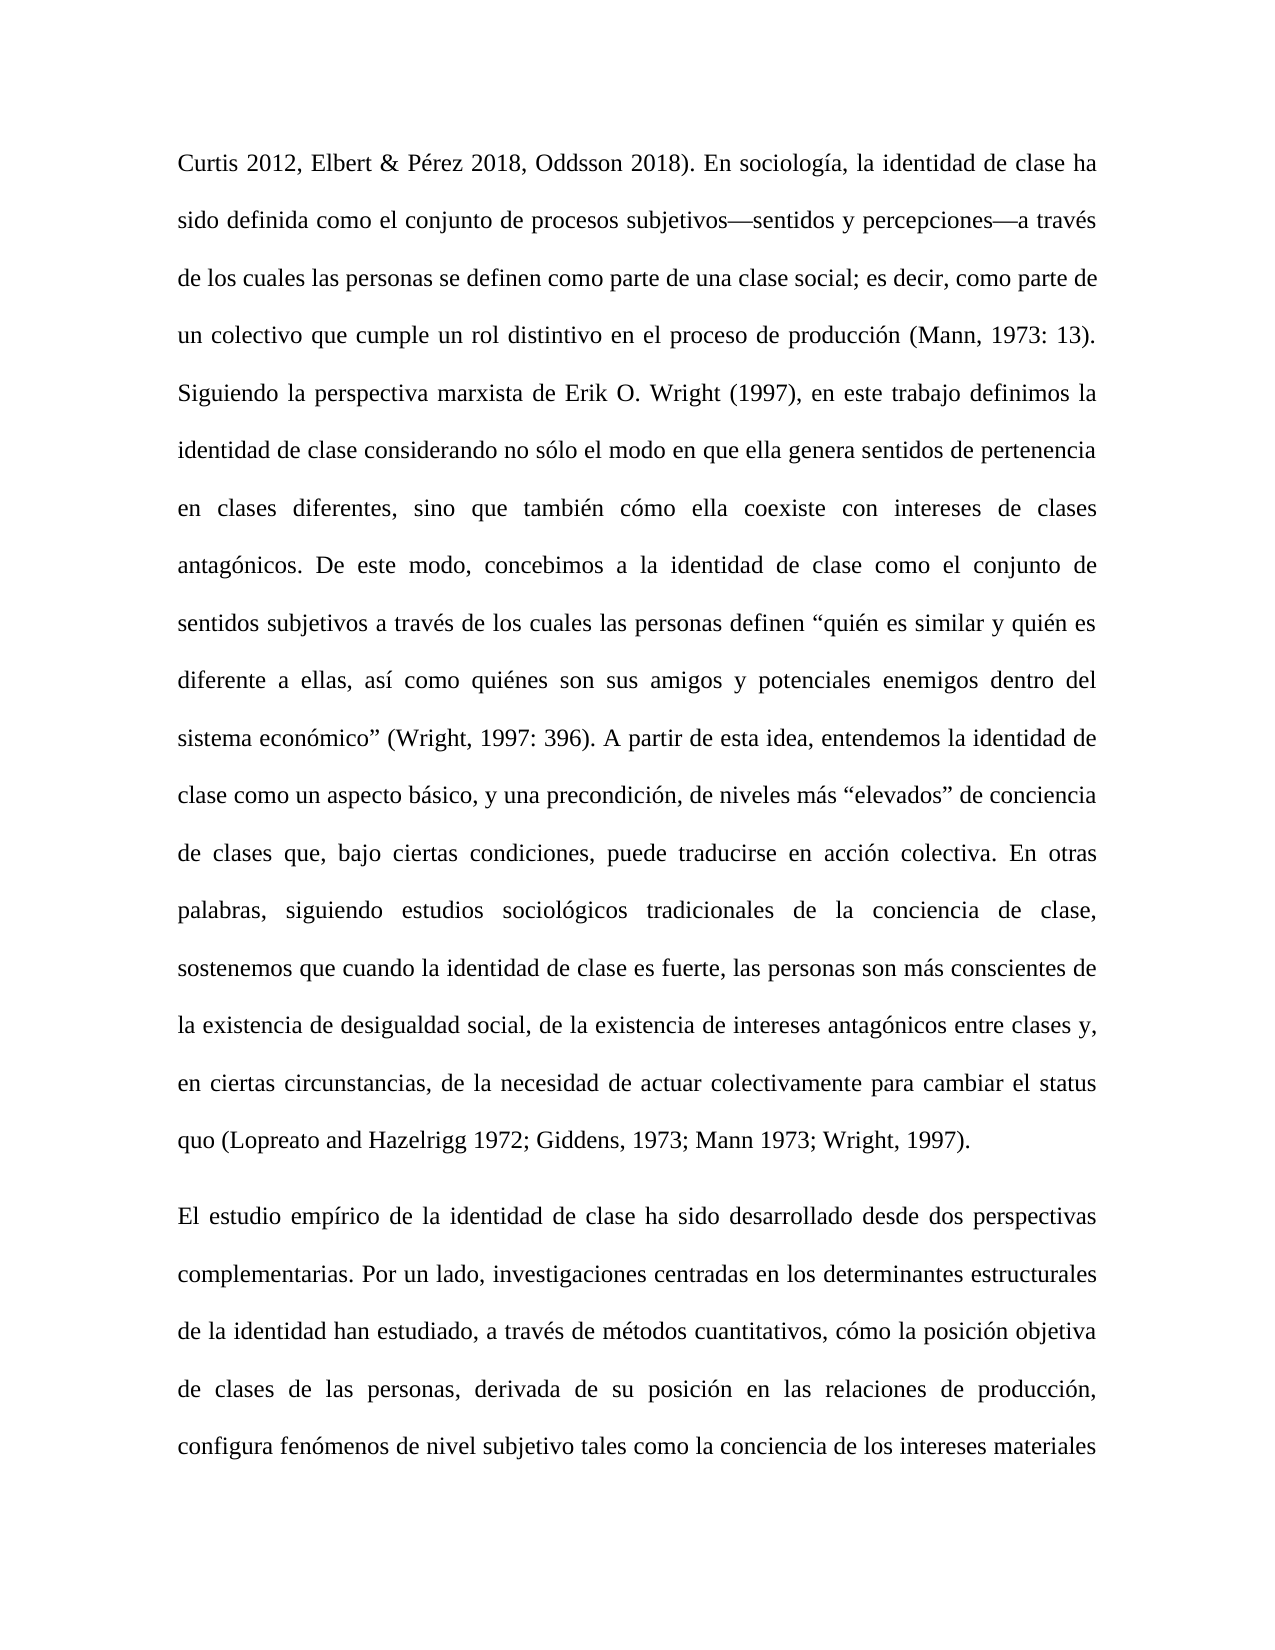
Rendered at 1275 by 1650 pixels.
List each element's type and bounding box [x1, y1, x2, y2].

text [177, 148, 1098, 1154]
text [177, 1201, 1098, 1460]
